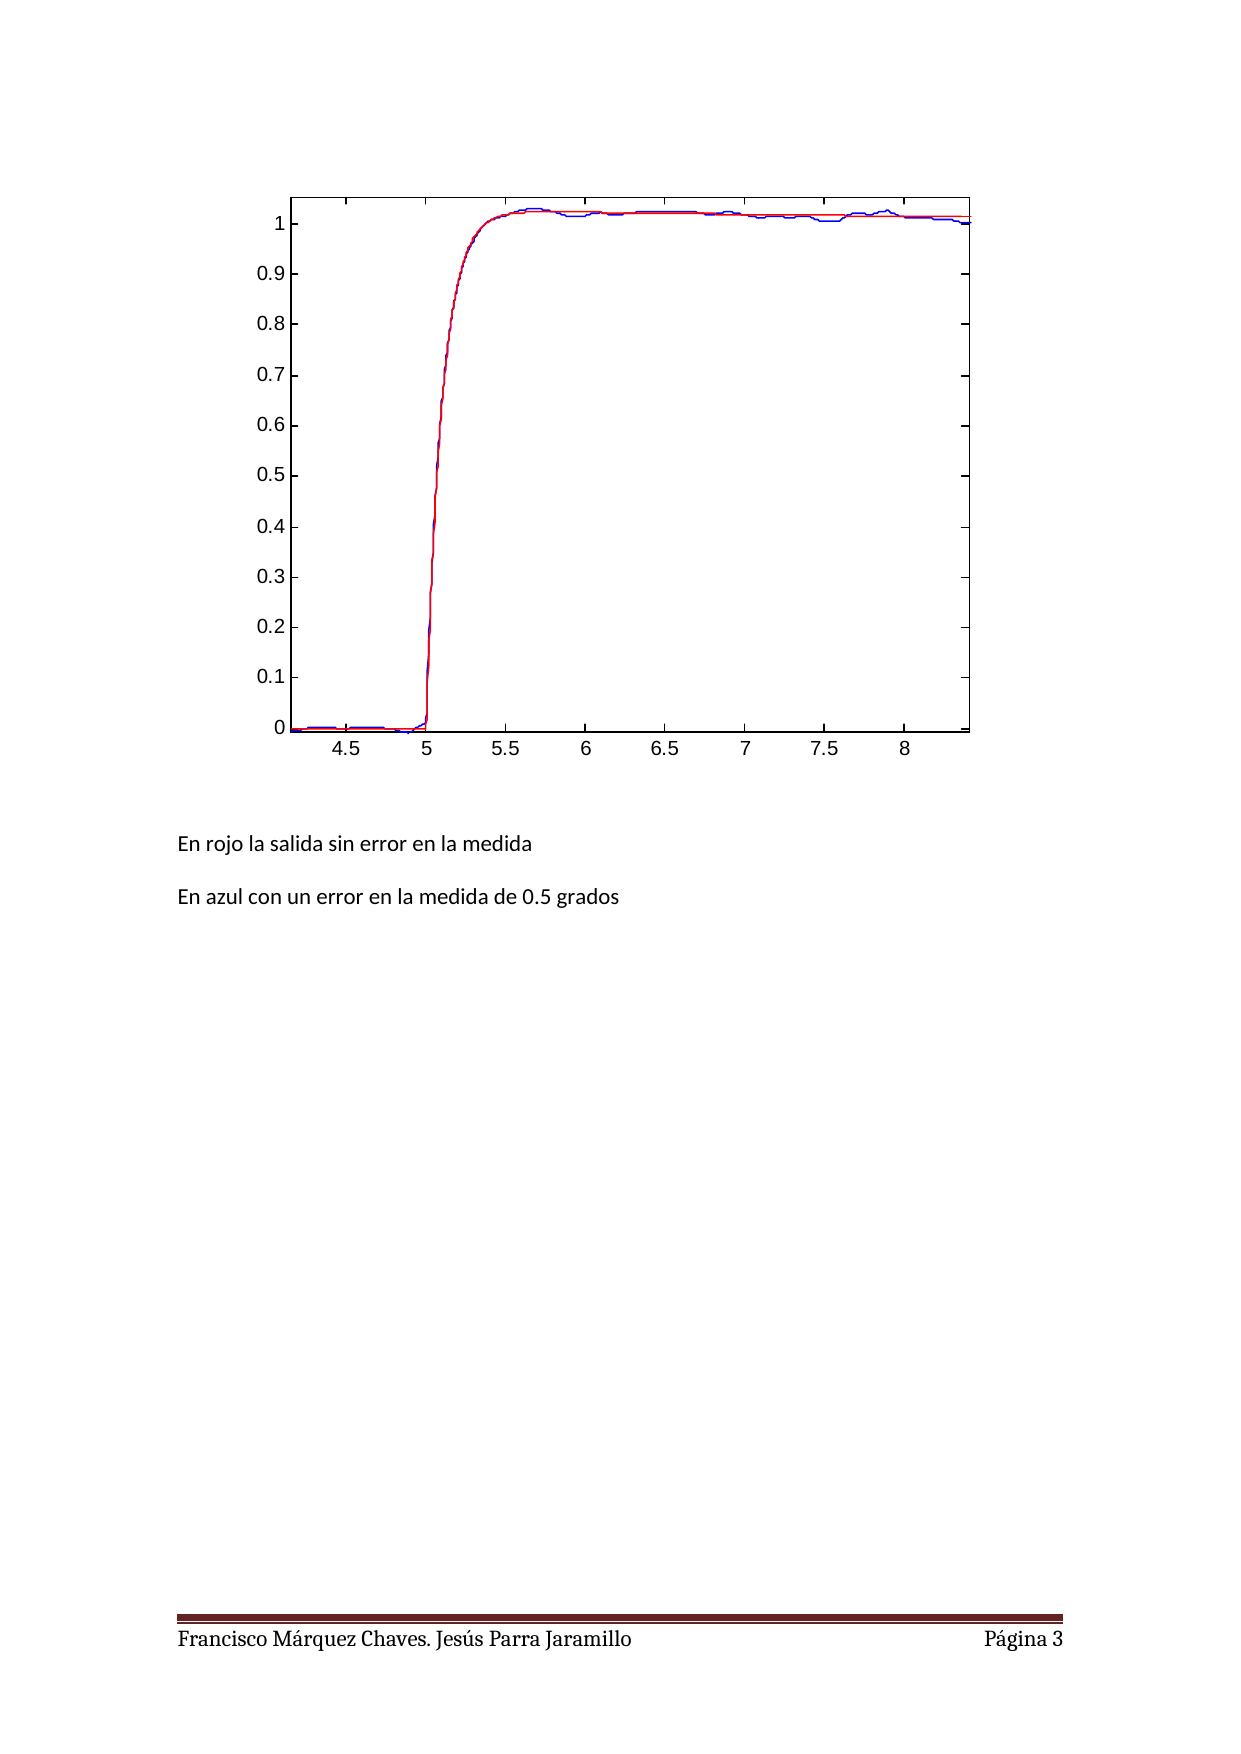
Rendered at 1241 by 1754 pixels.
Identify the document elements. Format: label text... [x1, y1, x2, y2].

text En rojo la salida sin error en la medida [177, 829, 1063, 857]
text En azul con un error en la medida de 0.5 grados [177, 882, 1063, 910]
